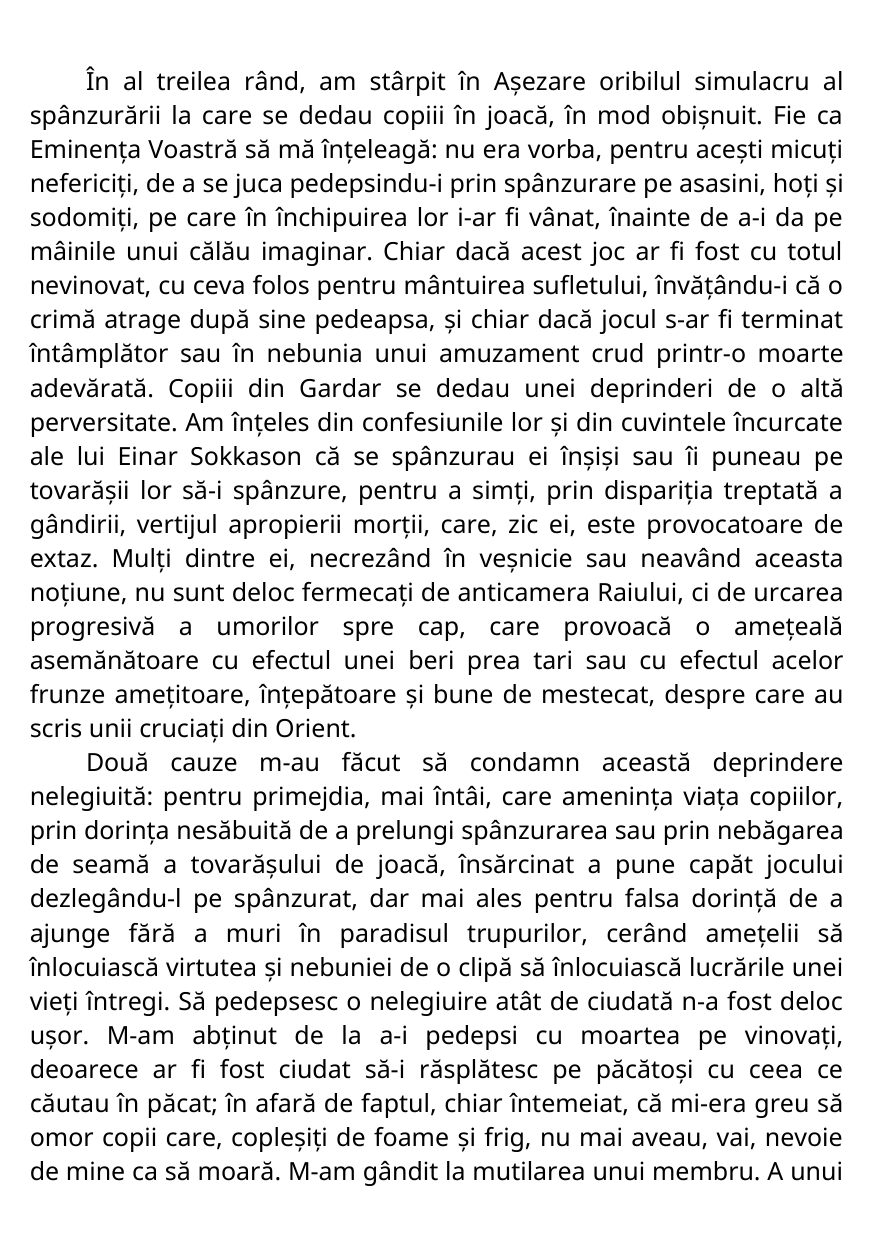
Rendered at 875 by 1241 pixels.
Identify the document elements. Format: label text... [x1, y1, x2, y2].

text În al treilea rând, am stârpit în Aşezare oribilul simulacru al spânzurării la care se dedau copiii în joacă, în mod obişnuit. Fie ca Eminenţa Voastră să mă înţeleagă: nu era vorba, pentru aceşti micuţi nefericiţi, de a se juca pedepsindu-i prin spânzurare pe asasini, hoţi şi sodomiţi, pe care în închipuirea lor i-ar fi vânat, înainte de a-i da pe mâinile unui călău imaginar. Chiar dacă acest joc ar fi fost cu totul nevinovat, cu ceva folos pentru mântuirea sufletului, învăţându-i că o crimă atrage după sine pedeapsa, şi chiar dacă jocul s-ar fi terminat întâmplător sau în nebunia unui amuzament crud printr-o moarte adevărată. Copiii din Gardar se dedau unei deprinderi de o altă perversitate. Am înţeles din confesiunile lor şi din cuvintele încurcate ale lui Einar Sokkason că se spânzurau ei înşişi sau îi puneau pe tovarăşii lor să-i spânzure, pentru a simţi, prin dispariţia treptată a gândirii, vertijul apropierii morţii, care, zic ei, este provocatoare de extaz. Mulţi dintre ei, necrezând în veşnicie sau neavând aceasta noţiune, nu sunt deloc fermecaţi de anticamera Raiului, ci de urcarea progresivă a umorilor spre cap, care provoacă o ameţeală asemănătoare cu efectul unei beri prea tari sau cu efectul acelor frunze ameţitoare, înţepătoare şi bune de mestecat, despre care au scris unii cruciaţi din Orient. [29, 64, 844, 745]
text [29, 745, 844, 1188]
